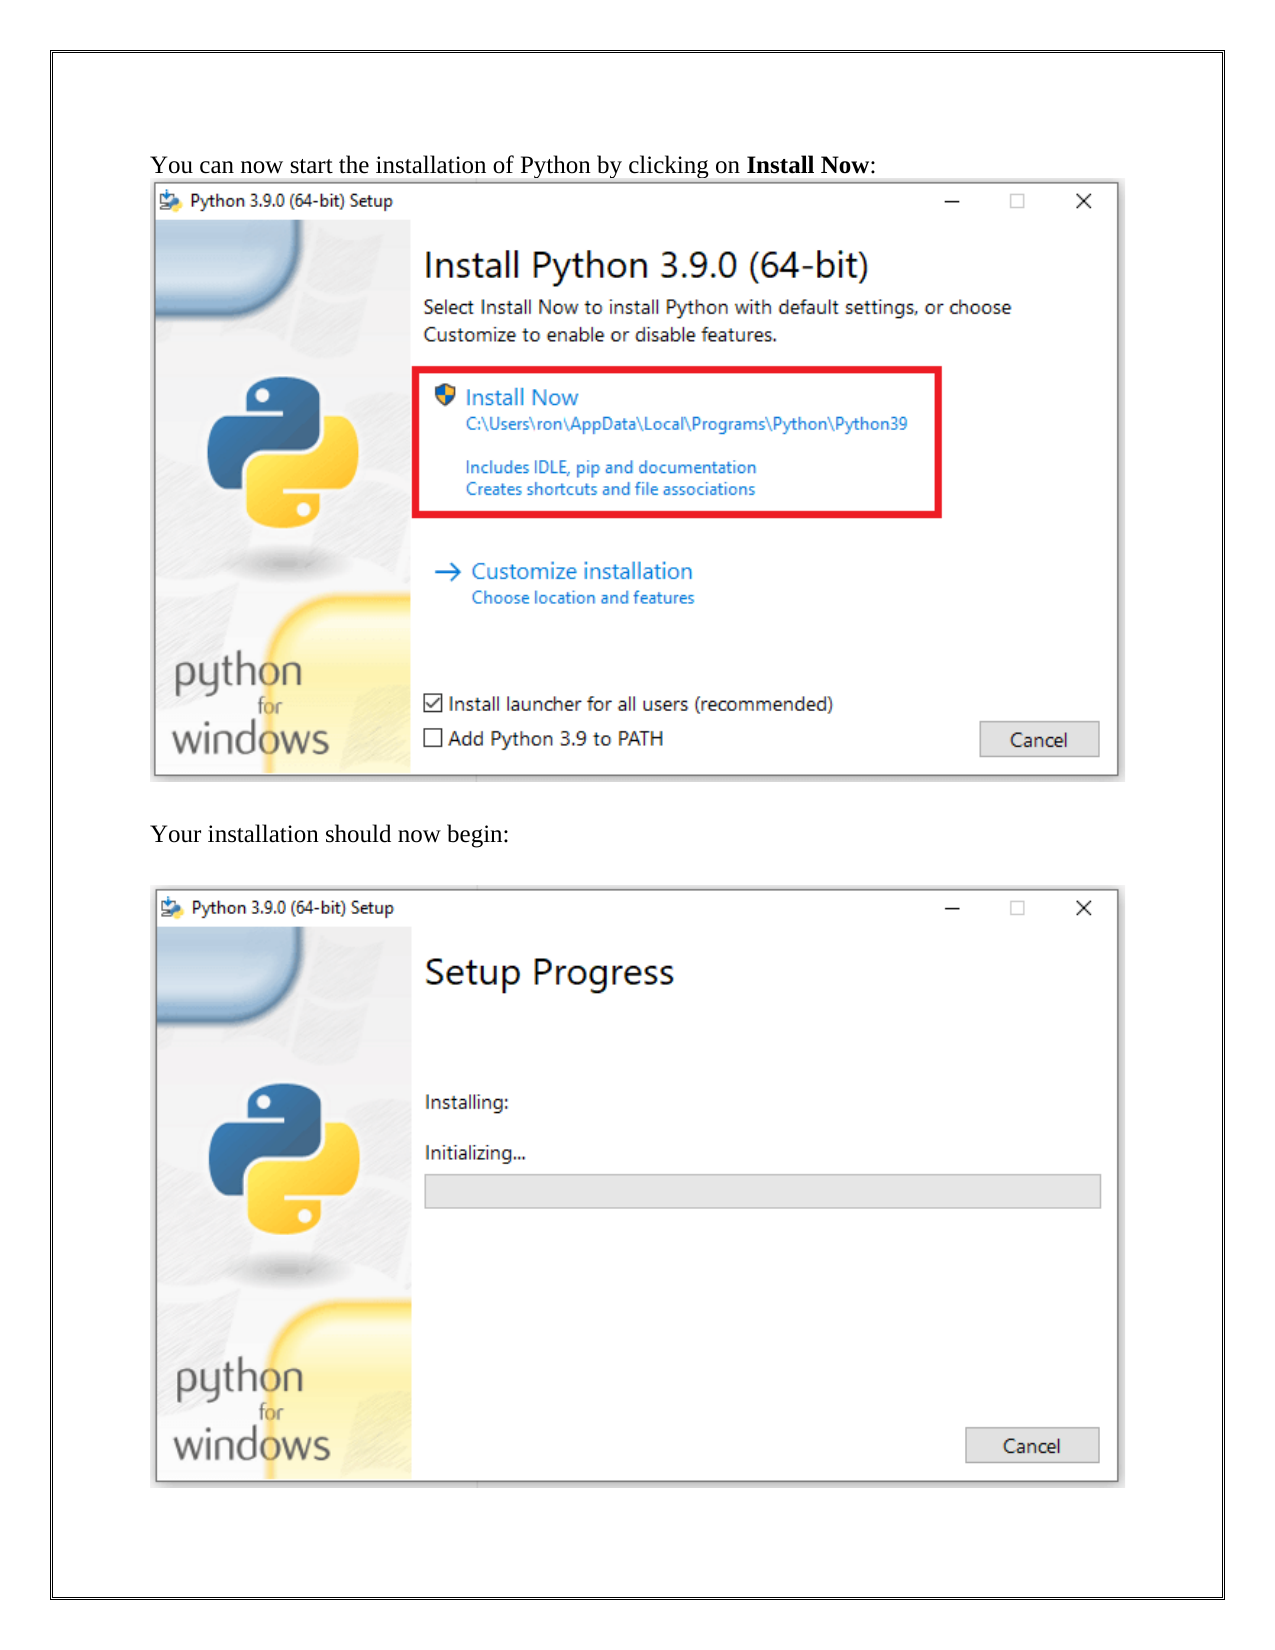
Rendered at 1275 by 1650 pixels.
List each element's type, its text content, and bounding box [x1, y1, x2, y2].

text Your installation should now begin: [150, 819, 1125, 848]
text You can now start the installation of Python by clicking on Install Now: [150, 150, 1125, 178]
picture [150, 178, 1125, 782]
picture [150, 885, 1125, 1488]
